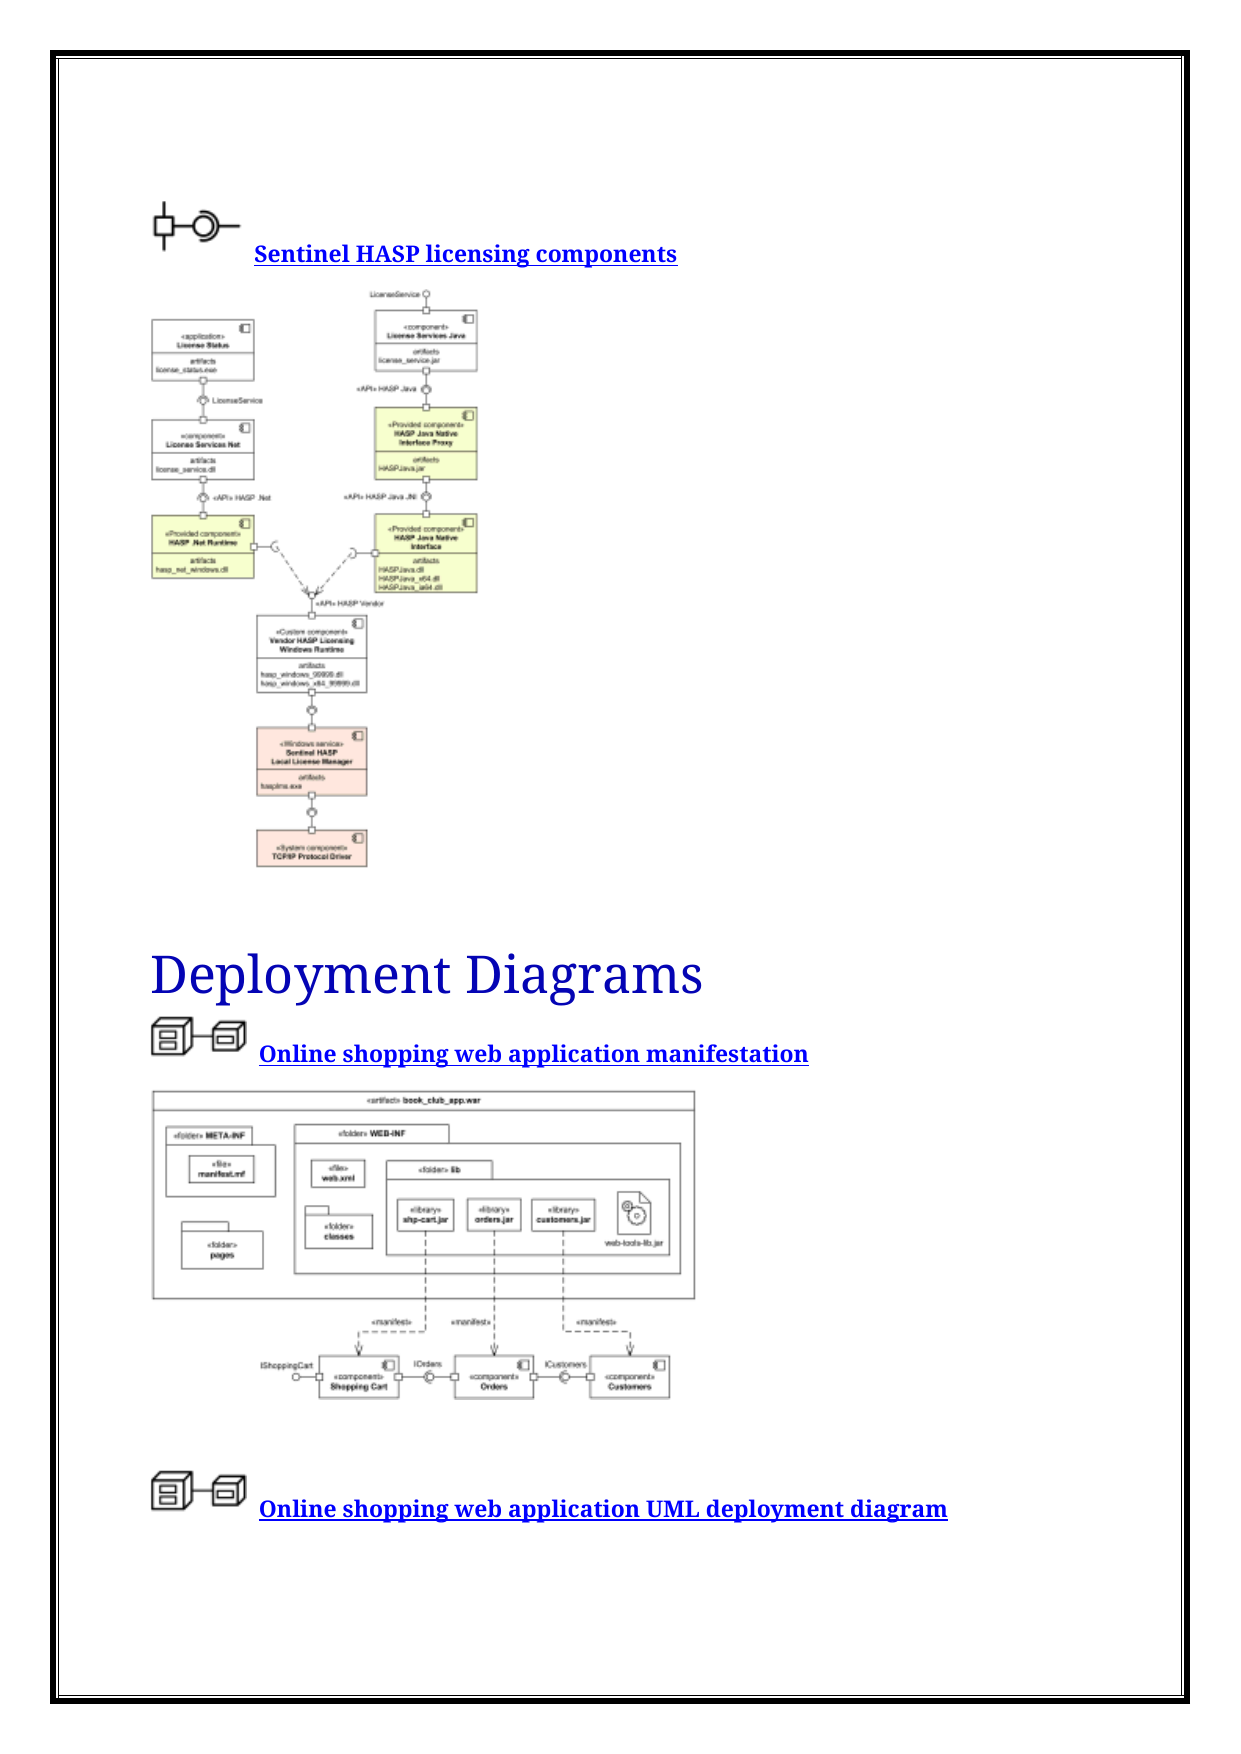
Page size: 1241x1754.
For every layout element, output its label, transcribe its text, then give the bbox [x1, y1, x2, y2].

text Online shopping web application UML deployment diagram [150, 1469, 1090, 1524]
subtitle Deployment Diagrams [150, 938, 1090, 1009]
picture [150, 1088, 697, 1400]
text Sentinel HASP licensing components [150, 200, 1090, 270]
picture [150, 1014, 247, 1063]
picture [150, 200, 243, 263]
picture [150, 288, 479, 869]
text Online shopping web application manifestation [150, 1014, 1090, 1069]
picture [150, 1468, 247, 1518]
